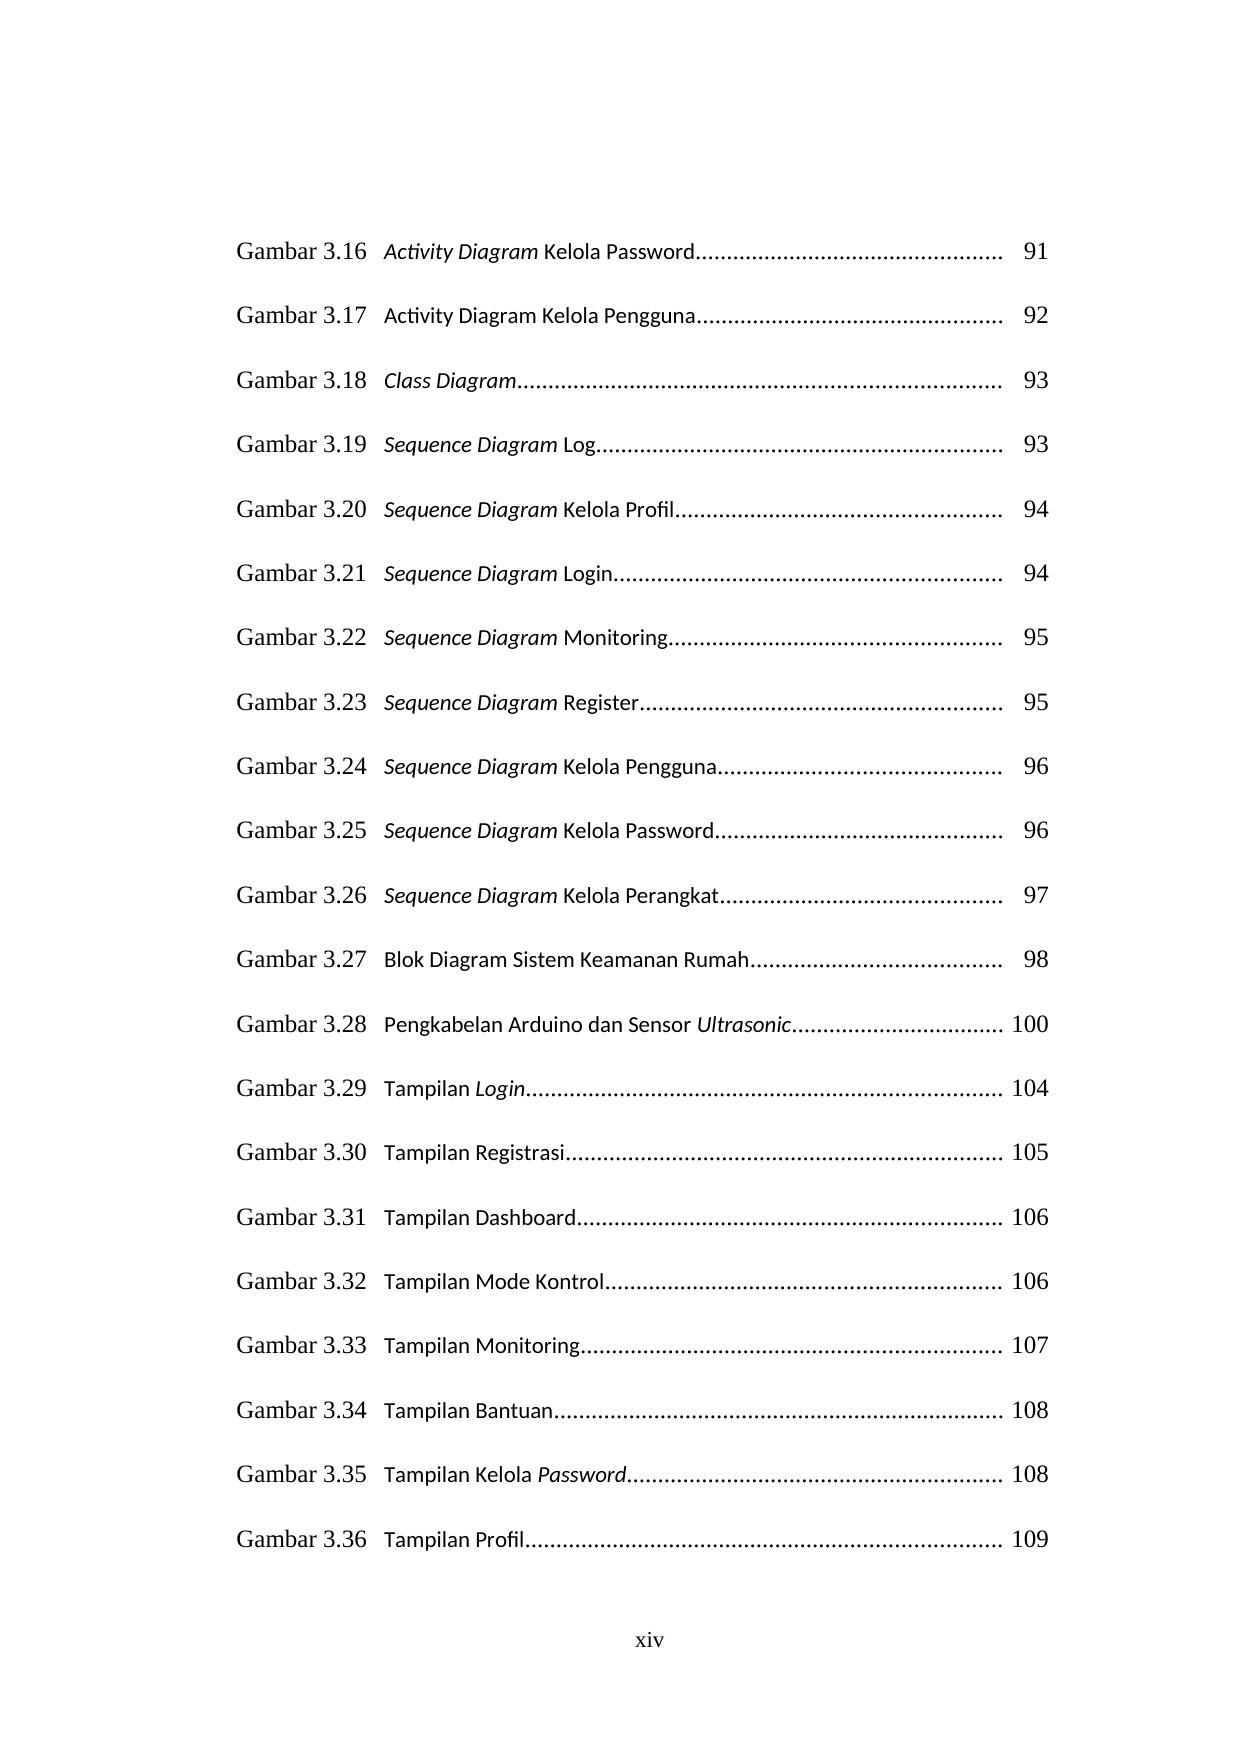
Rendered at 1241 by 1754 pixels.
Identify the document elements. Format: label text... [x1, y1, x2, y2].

text Gambar 3.17 Activity Diagram Kelola Pengguna 92 [236, 301, 1063, 330]
text Gambar 3.23 Sequence Diagram Register 95 [236, 687, 1063, 716]
text Gambar 3.31 Tampilan Dashboard 106 [236, 1202, 1063, 1231]
text Gambar 3.25 Sequence Diagram Kelola Password 96 [236, 816, 1063, 845]
text Gambar 3.19 Sequence Diagram Log 93 [236, 429, 1063, 458]
text Gambar 3.28 Pengkabelan Arduino dan Sensor Ultrasonic 100 [236, 1009, 1063, 1038]
text Gambar 3.18 Class Diagram 93 [236, 365, 1063, 394]
text Gambar 3.21 Sequence Diagram Login 94 [236, 558, 1063, 587]
text Gambar 3.33 Tampilan Monitoring 107 [236, 1331, 1063, 1360]
text Gambar 3.24 Sequence Diagram Kelola Pengguna 96 [236, 751, 1063, 780]
text Gambar 3.34 Tampilan Bantuan 108 [236, 1395, 1063, 1424]
text Gambar 3.35 Tampilan Kelola Password 108 [236, 1459, 1063, 1488]
text Gambar 3.22 Sequence Diagram Monitoring 95 [236, 622, 1063, 652]
text Gambar 3.26 Sequence Diagram Kelola Perangkat 97 [236, 880, 1063, 909]
text Gambar 3.30 Tampilan Registrasi 105 [236, 1137, 1063, 1167]
text Gambar 3.29 Tampilan Login 104 [236, 1073, 1063, 1102]
text Gambar 3.32 Tampilan Mode Kontrol 106 [236, 1266, 1063, 1295]
text Gambar 3.16 Activity Diagram Kelola Password 91 [236, 236, 1063, 265]
text Gambar 3.20 Sequence Diagram Kelola Profil 94 [236, 494, 1063, 523]
text Gambar 3.36 Tampilan Profil 109 [236, 1524, 1063, 1553]
text Gambar 3.27 Blok Diagram Sistem Keamanan Rumah 98 [236, 944, 1063, 973]
